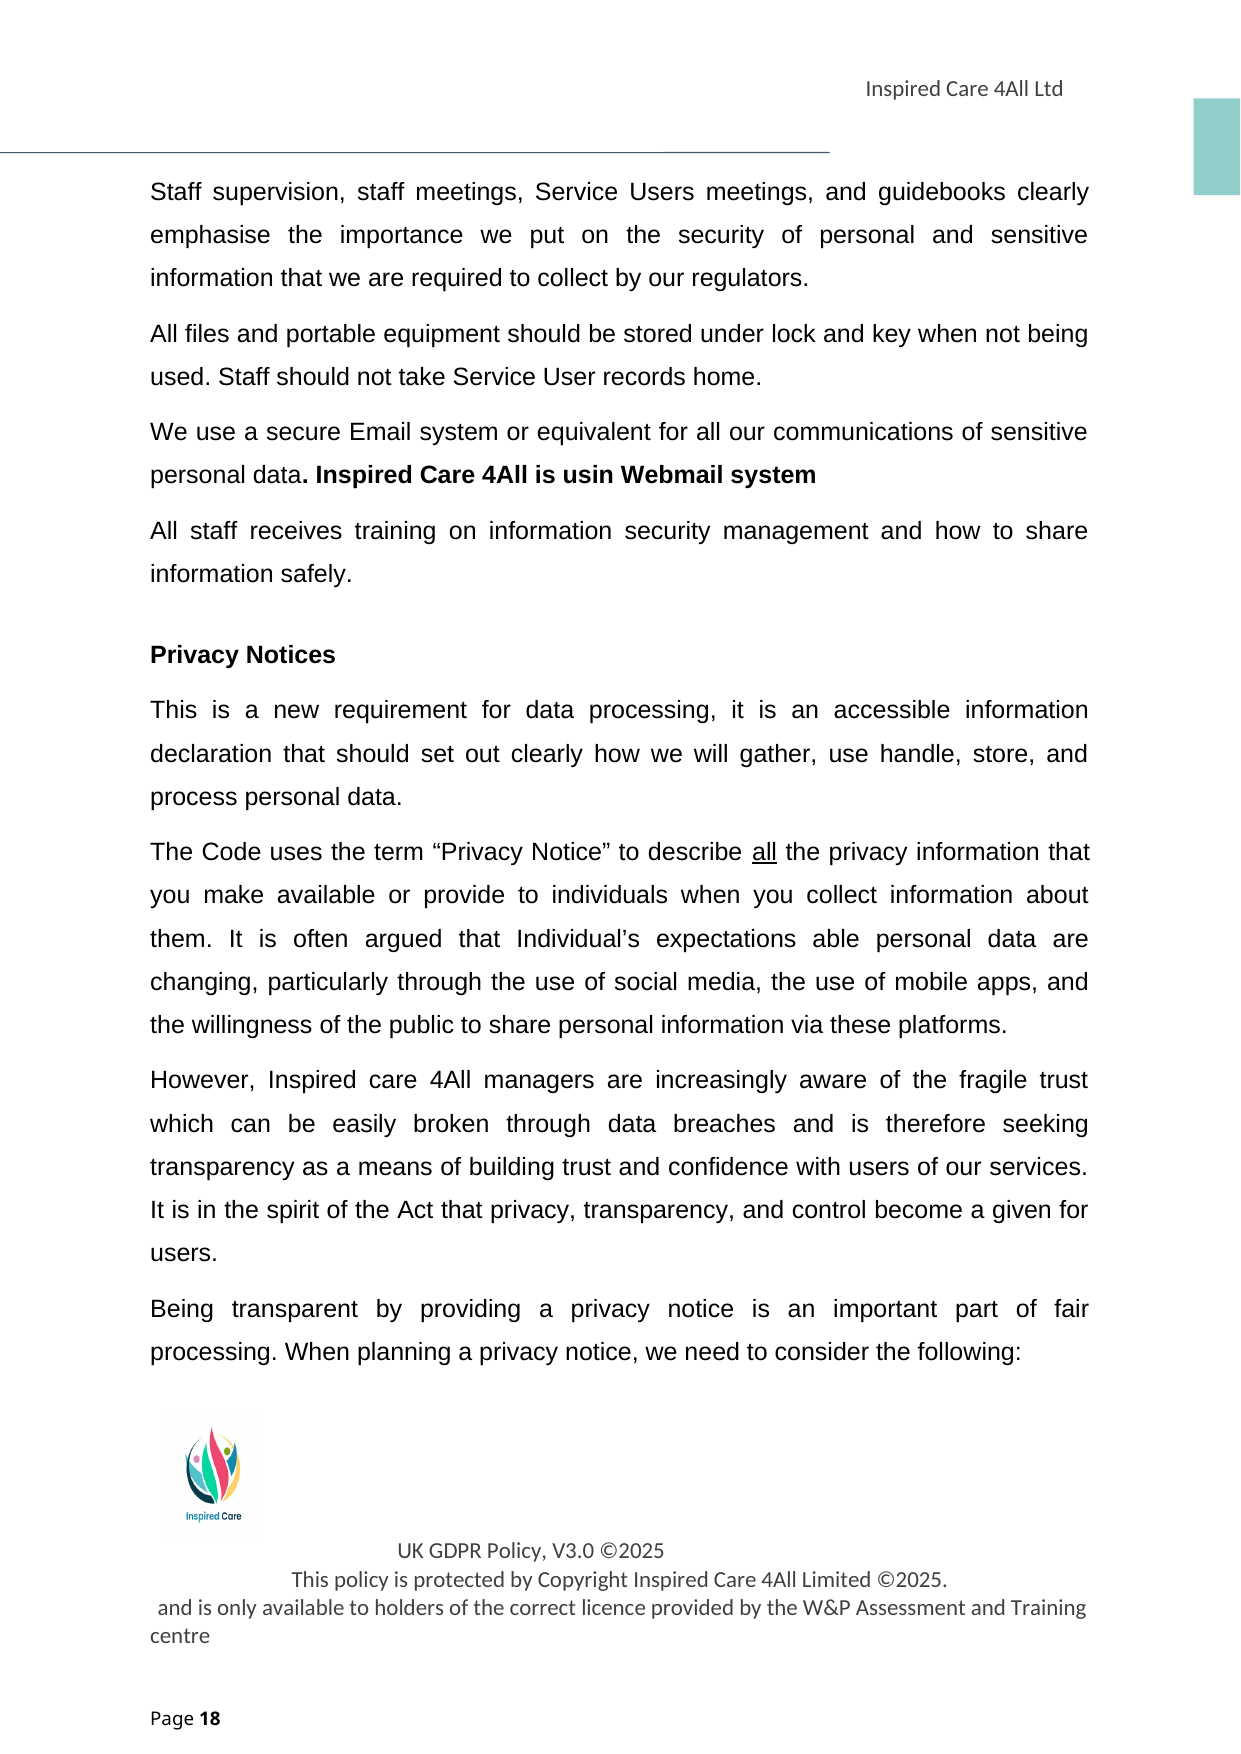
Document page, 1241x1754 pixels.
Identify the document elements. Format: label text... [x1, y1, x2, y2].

text However, Inspired care 4All managers are increasingly aware of the fragile trust which can be easily broken through data breaches and is therefore seeking transparency as a means of building trust and confidence with users of our services. It is in the spirit of the Act that privacy, transparency, and control become a given for users. [150, 1065, 1090, 1267]
text This is a new requirement for data processing, it is an accessible information declaration that should set out clearly how we will gather, use handle, store, and process personal data. [150, 695, 1090, 810]
text Being transparent by providing a privacy notice is an important part of fair processing. When planning a privacy notice, we need to consider the following: [150, 1293, 1090, 1365]
subtitle Privacy Notices [150, 640, 1090, 668]
text We use a secure Email system or equivalent for all our communications of sensitive personal data. Inspired Care 4All is usin Webmail system [150, 417, 1090, 489]
text Staff supervision, staff meetings, Service Users meetings, and guidebooks clearly emphasise the importance we put on the security of personal and sensitive information that we are required to collect by our regulators. [150, 177, 1090, 292]
picture [165, 1414, 260, 1537]
text All staff receives training on information security management and how to share information safely. [150, 516, 1090, 588]
text The Code uses the term “Privacy Notice” to describe all the privacy information that you make available or provide to individuals when you collect information about them. It is often argued that Individual’s expectations able personal data are changing, particularly through the use of social media, the use of mobile apps, and the willingness of the public to share personal information via these platforms. [150, 837, 1090, 1038]
text All files and portable equipment should be stored under lock and key when not being used. Staff should not take Service User records home. [150, 318, 1090, 390]
